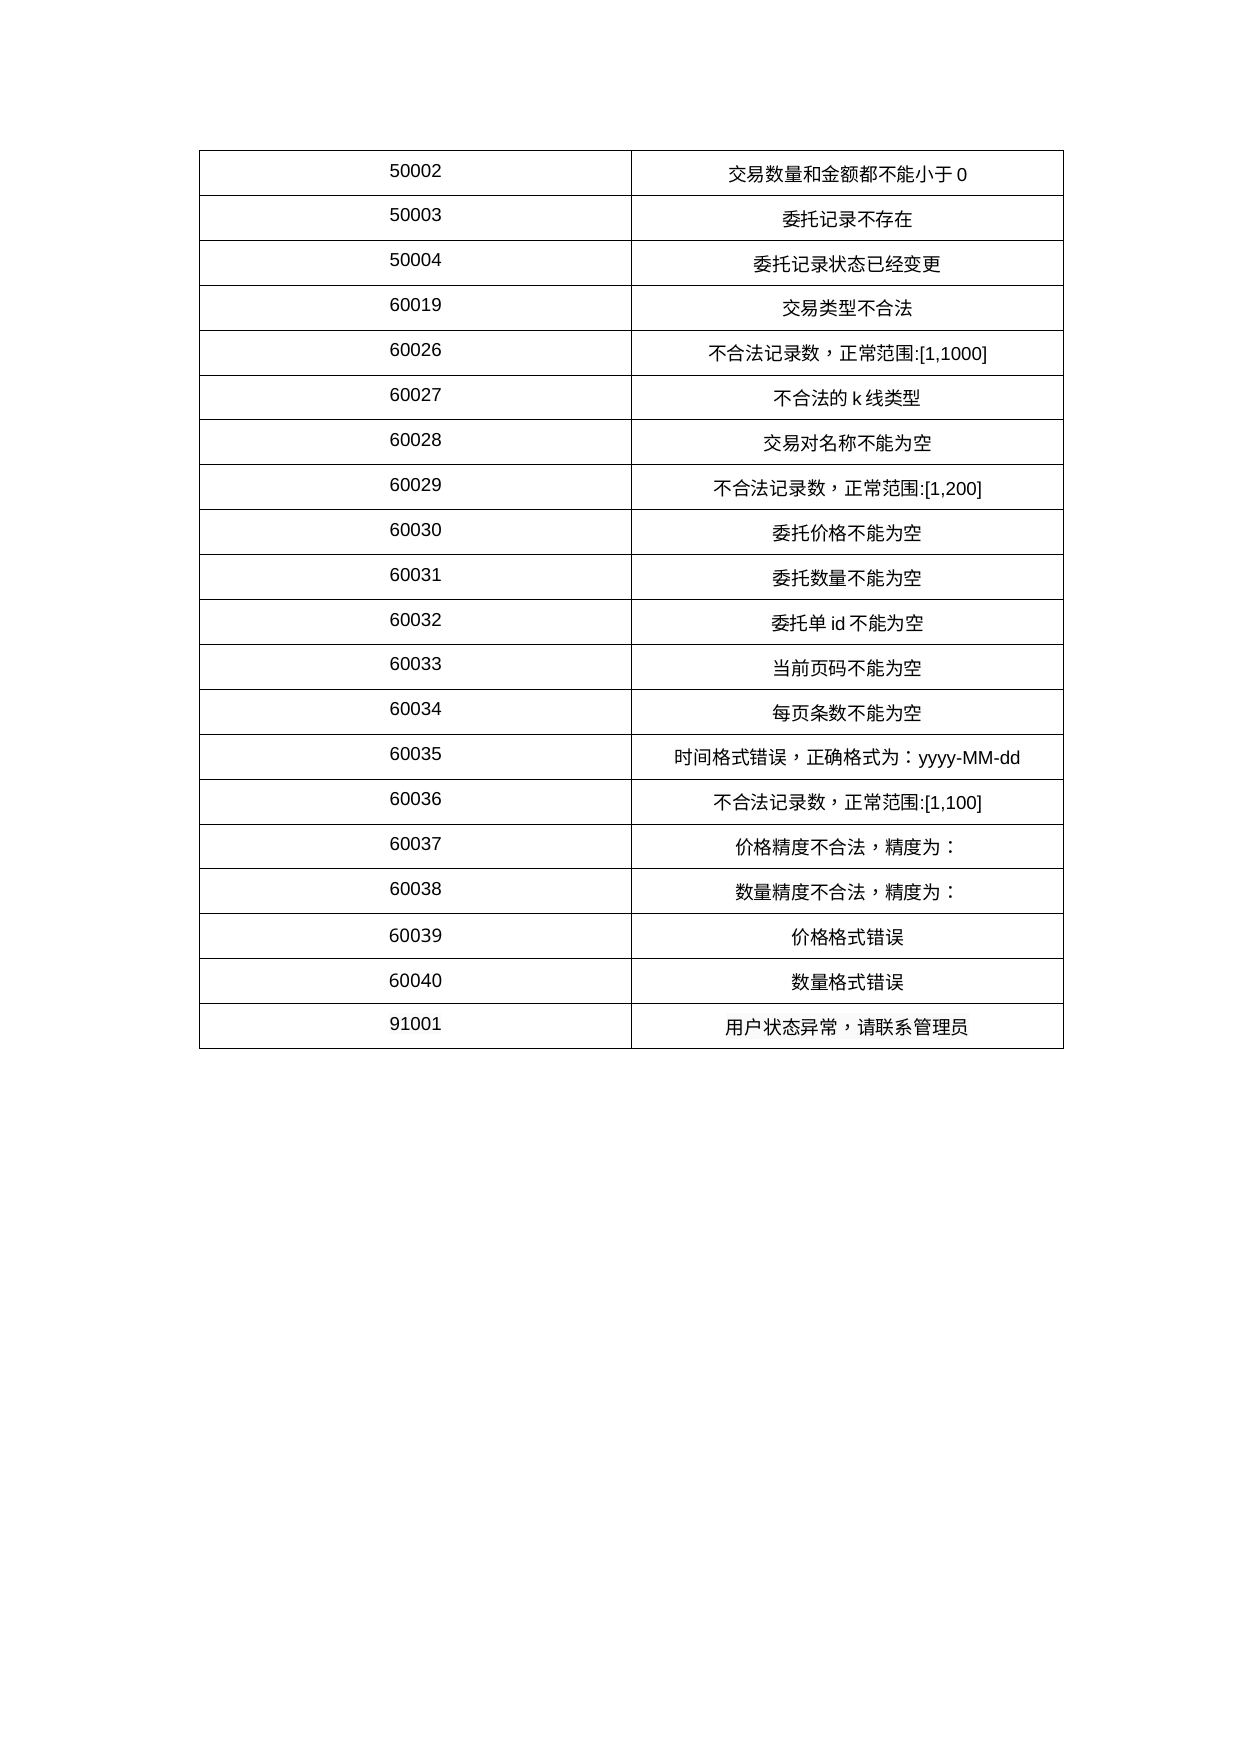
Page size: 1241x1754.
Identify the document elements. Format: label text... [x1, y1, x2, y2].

table_cell 委托记录状态已经变更 [632, 241, 1063, 285]
table_cell 50002 [200, 151, 631, 195]
table_cell 不合法的k线类型 [632, 376, 1063, 419]
table_cell 交易数量和金额都不能小于0 [632, 151, 1063, 195]
table_cell 当前页码不能为空 [632, 645, 1063, 689]
table_cell 数量精度不合法，精度为： [632, 869, 1063, 913]
table_cell 不合法记录数，正常范围:[1,200] [632, 465, 1063, 509]
table_cell 委托单id不能为空 [632, 600, 1063, 644]
table_cell 委托数量不能为空 [632, 555, 1063, 599]
table_cell 数量格式错误 [632, 959, 1063, 1003]
table_cell 60027 [200, 376, 631, 419]
table_cell 60019 [200, 286, 631, 329]
table_cell 50003 [200, 196, 631, 240]
table_cell 委托价格不能为空 [632, 510, 1063, 554]
table_cell 60032 [200, 600, 631, 644]
table_cell 用户状态异常，请联系管理员 [632, 1004, 1063, 1048]
table_cell 60028 [200, 420, 631, 464]
table_cell 60026 [200, 331, 631, 374]
table_cell 60034 [200, 690, 631, 734]
table_cell 交易类型不合法 [632, 286, 1063, 329]
table_cell 不合法记录数，正常范围:[1,100] [632, 780, 1063, 823]
table_cell 60031 [200, 555, 631, 599]
table_cell 交易对名称不能为空 [632, 420, 1063, 464]
table_cell 91001 [200, 1004, 631, 1048]
table_cell 不合法记录数，正常范围:[1,1000] [632, 331, 1063, 374]
table_cell 60037 [200, 825, 631, 868]
table_cell 60039 [200, 914, 631, 958]
table_cell 价格格式错误 [632, 914, 1063, 958]
table_cell 时间格式错误，正确格式为：yyyy-MM-dd [632, 735, 1063, 778]
table_cell 60036 [200, 780, 631, 823]
table_cell 60040 [200, 959, 631, 1003]
table_cell 60035 [200, 735, 631, 778]
table_cell 价格精度不合法，精度为： [632, 825, 1063, 868]
table_cell 60029 [200, 465, 631, 509]
table_cell 每页条数不能为空 [632, 690, 1063, 734]
table_cell 60030 [200, 510, 631, 554]
table_cell 60033 [200, 645, 631, 689]
table_cell 委托记录不存在 [632, 196, 1063, 240]
table_cell 50004 [200, 241, 631, 285]
table_cell 60038 [200, 869, 631, 913]
